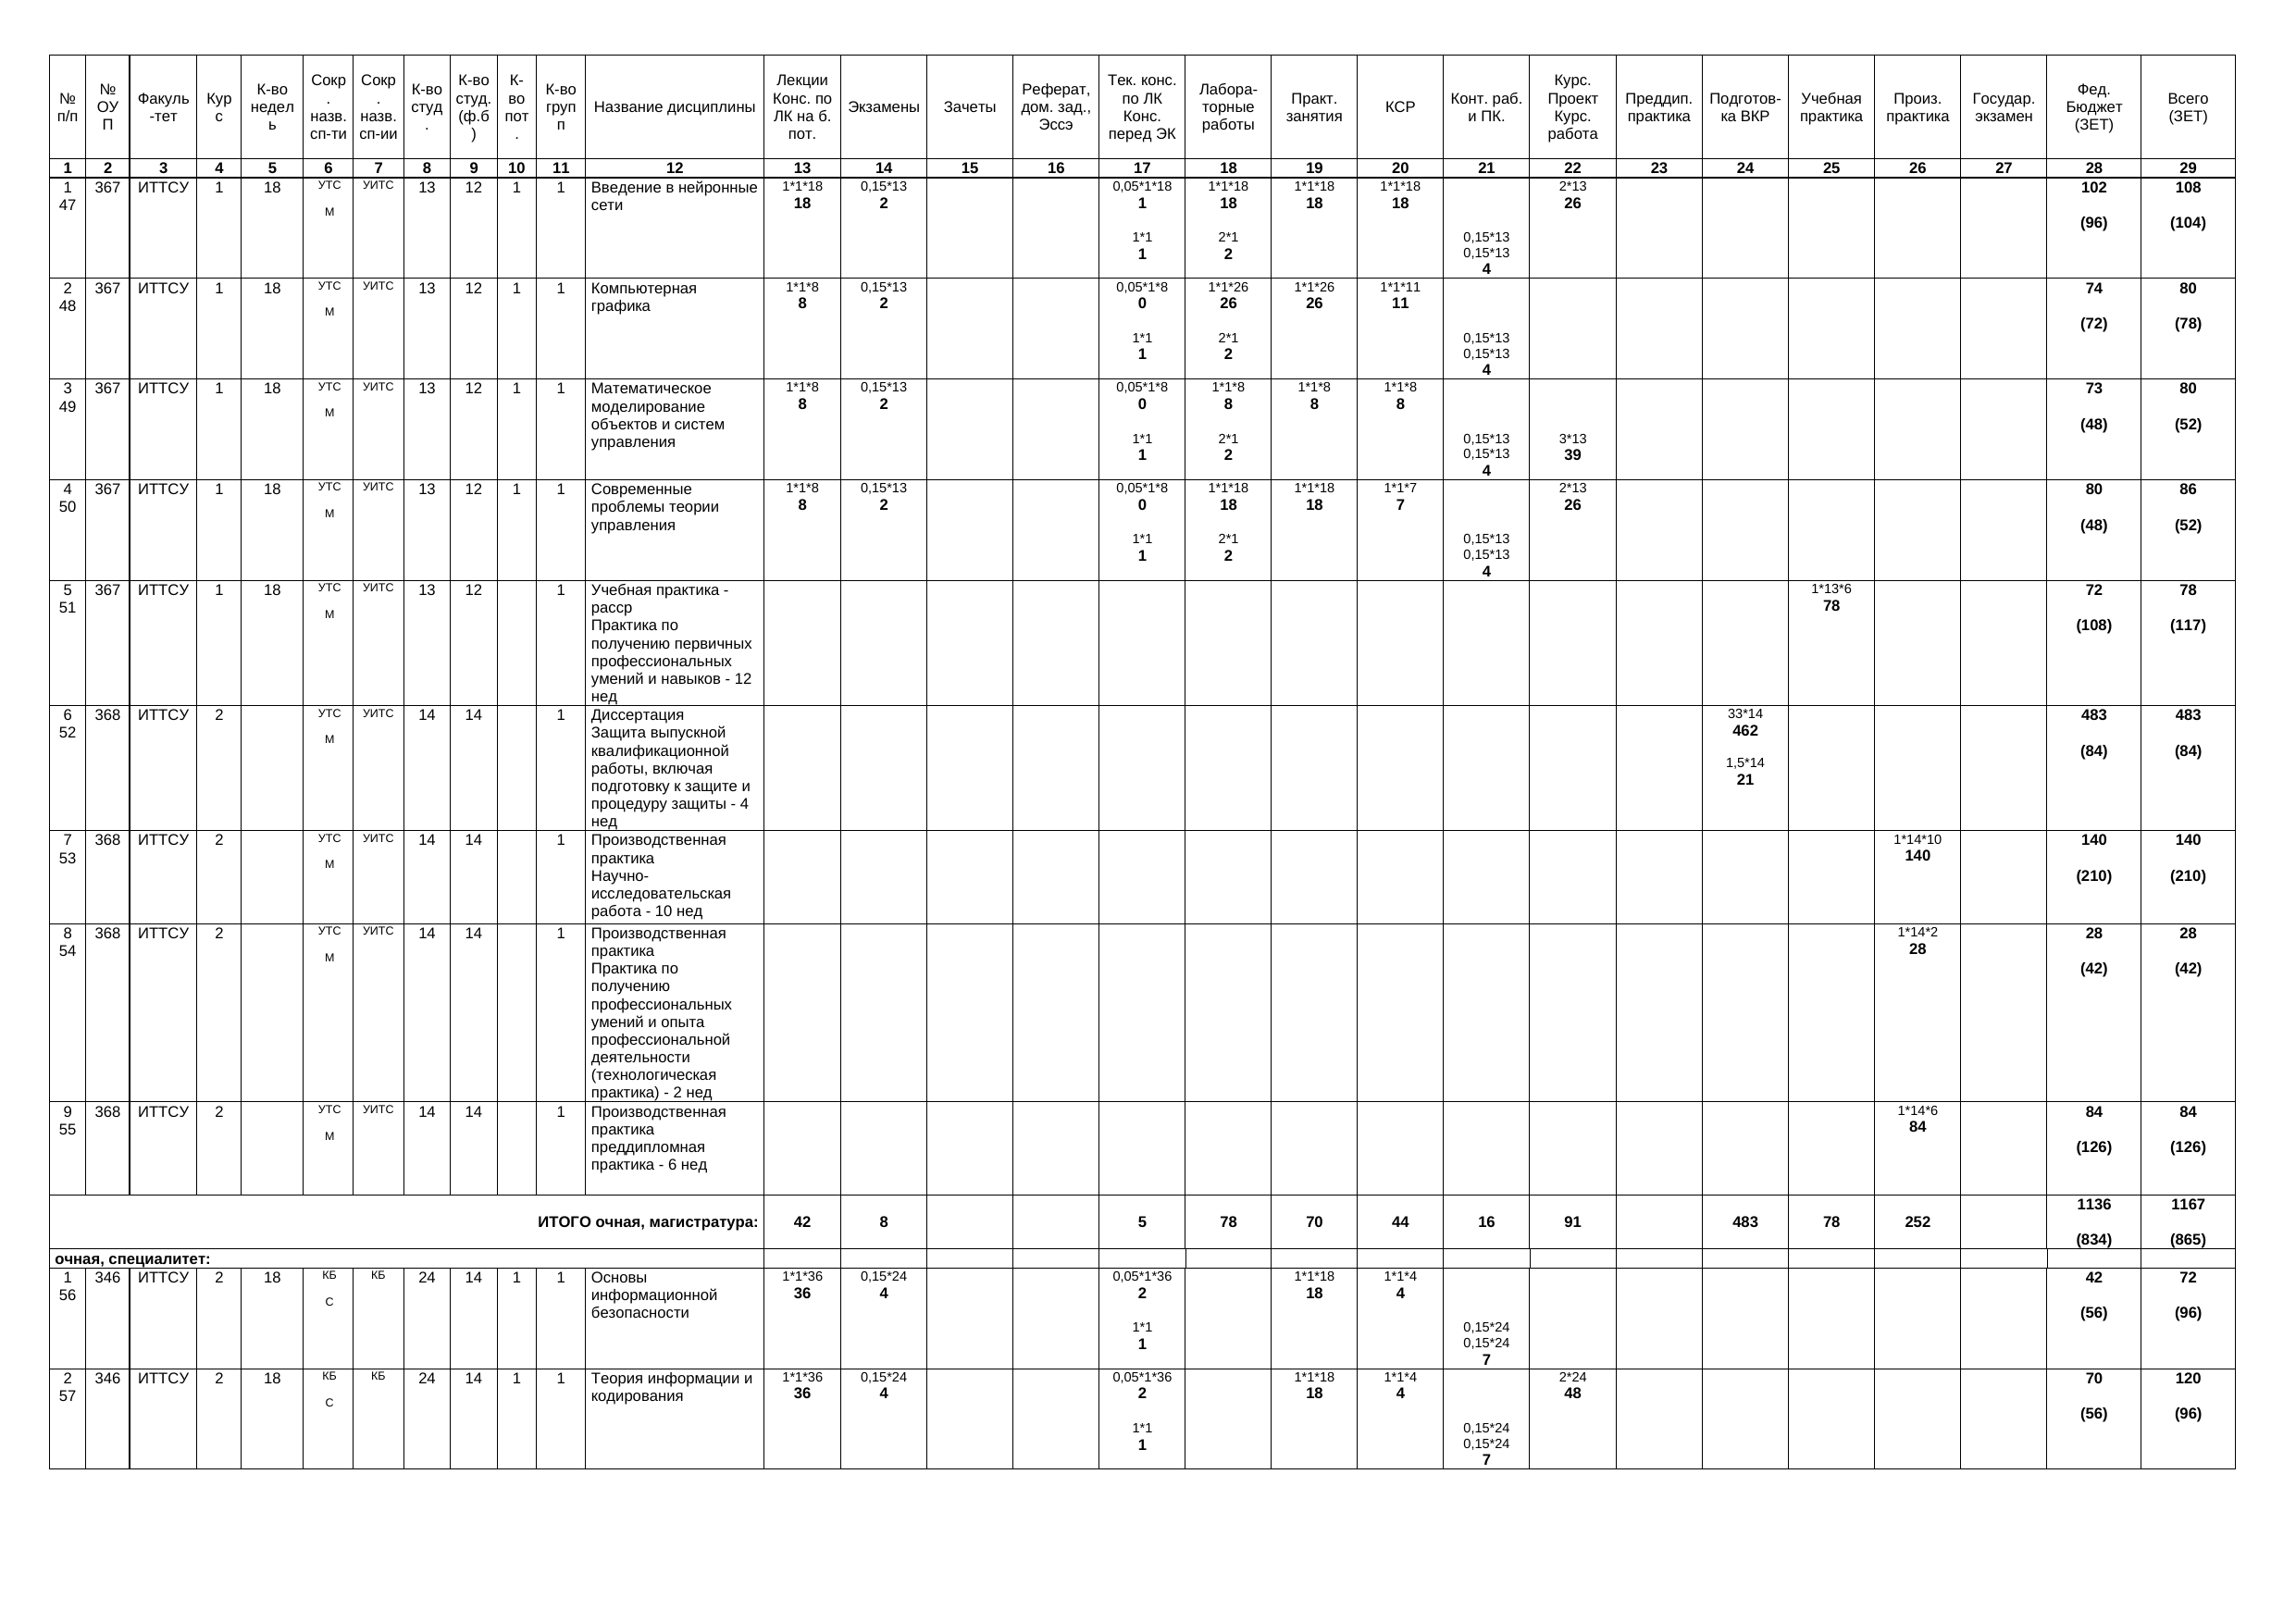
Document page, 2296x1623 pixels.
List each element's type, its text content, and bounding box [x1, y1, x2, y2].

table_cell 1 [537, 706, 585, 830]
table_cell 483 (84) [2141, 706, 2235, 830]
table_header К-во недель [242, 56, 303, 158]
table_cell 2 [197, 706, 241, 830]
table_header К-во групп [537, 56, 585, 158]
table_cell 21 [1444, 159, 1529, 177]
table_cell 7 [354, 159, 403, 177]
table_cell 368 [86, 706, 129, 830]
table_cell [1789, 179, 1874, 278]
table_cell КБ [354, 1269, 403, 1368]
table_cell УИТС [354, 379, 403, 479]
table_cell 1 [537, 924, 585, 1101]
table_cell 368 [86, 831, 129, 923]
table_cell [1013, 581, 1098, 705]
table_cell [1444, 1249, 1530, 1267]
table_cell [1703, 179, 1788, 278]
table_cell 1 [498, 1369, 536, 1468]
table_cell [1444, 831, 1529, 923]
table_cell [1272, 581, 1357, 705]
table_cell [1185, 831, 1271, 923]
table_cell [1185, 706, 1271, 830]
table_cell 72 (96) [2141, 1269, 2235, 1368]
table_cell ИТТСУ [130, 379, 196, 479]
table_cell ИТТСУ [130, 279, 196, 378]
table_cell [2048, 1249, 2141, 1267]
table_cell 1 [537, 1369, 585, 1468]
table_header Курс. Проект Курс. работа [1530, 56, 1616, 158]
table_cell 74 (72) [2047, 279, 2141, 378]
table_cell Современные проблемы теории управления [586, 480, 763, 580]
table_cell 1 [537, 1269, 585, 1368]
table_cell 18 [242, 179, 303, 278]
table_cell 78 [1185, 1196, 1271, 1248]
table_cell [927, 179, 1012, 278]
table_cell [841, 706, 926, 830]
table_cell 12 [586, 159, 763, 177]
table_cell 18 [242, 480, 303, 580]
table_cell [1099, 706, 1185, 830]
table_cell 368 [86, 924, 129, 1101]
table_cell [1358, 924, 1443, 1101]
table_cell 16 [1013, 159, 1098, 177]
table_cell 1*1*36 36 [764, 1369, 840, 1468]
table_cell [927, 279, 1012, 378]
table_cell 26 [1875, 159, 1960, 177]
table_cell 120 (96) [2141, 1369, 2235, 1468]
table_cell [1789, 379, 1874, 479]
table_cell [764, 924, 840, 1101]
table_cell 1 [197, 581, 241, 705]
table_cell 252 [1875, 1196, 1960, 1248]
table_cell [1530, 1102, 1616, 1195]
table_cell 27 [1961, 159, 2046, 177]
table_cell [927, 706, 1012, 830]
table_cell ИТТСУ [130, 831, 196, 923]
table_cell Математическое моделирование объектов и систем управления [586, 379, 763, 479]
table_cell 2 57 [50, 1369, 85, 1468]
table_cell 86 (52) [2141, 480, 2235, 580]
table_cell 12 [451, 179, 497, 278]
table_cell [764, 1102, 840, 1195]
table_header Произ. практика [1875, 56, 1960, 158]
table_cell [1530, 706, 1616, 830]
table_cell 1 56 [50, 1269, 85, 1368]
table_cell 1167 (865) [2141, 1196, 2235, 1248]
table_cell [1185, 1369, 1271, 1468]
table_cell 12 [451, 480, 497, 580]
table_cell УТС М [304, 706, 353, 830]
table_cell 19 [1272, 159, 1357, 177]
table_cell 1*1*11 11 [1358, 279, 1443, 378]
table_cell КБ С [304, 1269, 353, 1368]
table_header Зачеты [927, 56, 1012, 158]
table_cell Основы информационной безопасности [586, 1269, 763, 1368]
table_cell 1*1*8 8 2*1 2 [1185, 379, 1271, 479]
table_cell 0,05*1*18 1 1*1 1 [1099, 179, 1185, 278]
table_cell 2 [197, 1369, 241, 1468]
table_cell 1*1*18 18 [1272, 480, 1357, 580]
table_cell [1013, 706, 1098, 830]
table_cell 367 [86, 480, 129, 580]
table_header Сокр. назв. сп-ти [304, 56, 353, 158]
table_cell 367 [86, 279, 129, 378]
table_cell ИТТСУ [130, 480, 196, 580]
table_cell 1*1*26 26 2*1 2 [1185, 279, 1271, 378]
table_cell [1099, 581, 1185, 705]
table_cell 1*1*36 36 [764, 1269, 840, 1368]
table_cell 483 [1703, 1196, 1788, 1248]
table_cell 1 [50, 159, 85, 177]
table_cell [1617, 1249, 1702, 1267]
table_header № ОУП [86, 56, 129, 158]
table_header К-во пот. [498, 56, 536, 158]
table_cell [1703, 480, 1788, 580]
table_cell 140 (210) [2141, 831, 2235, 923]
table_cell Введение в нейронные сети [586, 179, 763, 278]
table_header Учебная практика [1789, 56, 1874, 158]
table_cell [1530, 279, 1616, 378]
table_cell ИТТСУ [130, 1369, 196, 1468]
table_cell 2*13 26 [1530, 179, 1616, 278]
table_cell 13 [764, 159, 840, 177]
table_cell [1703, 1269, 1788, 1368]
table_cell ИТОГО очная, магистратура: [50, 1196, 763, 1248]
table_cell [1617, 1196, 1702, 1248]
table_cell 18 [242, 581, 303, 705]
table_cell 0,05*1*8 0 1*1 1 [1099, 480, 1185, 580]
table_cell УТС М [304, 279, 353, 378]
table_cell [1185, 1102, 1271, 1195]
table_cell [1875, 480, 1960, 580]
table_cell [498, 581, 536, 705]
table_cell [1703, 1249, 1788, 1267]
table_cell [1013, 1196, 1098, 1248]
table_cell УТС М [304, 924, 353, 1101]
table_cell КБ [354, 1369, 403, 1468]
table_cell 1 [537, 581, 585, 705]
table_cell 84 (126) [2047, 1102, 2141, 1195]
table_cell 0,15*13 0,15*13 4 [1444, 379, 1529, 479]
table_cell УИТС [354, 831, 403, 923]
table_cell Компьютерная графика [586, 279, 763, 378]
table_cell [1875, 279, 1960, 378]
table_cell 3 [130, 159, 196, 177]
table_cell 1 47 [50, 179, 85, 278]
table_cell очная, специалитет: [50, 1249, 763, 1267]
table_cell 1*1*18 18 [1358, 179, 1443, 278]
table_cell 29 [2141, 159, 2235, 177]
table_cell ИТТСУ [130, 1102, 196, 1195]
table_cell [1272, 924, 1357, 1101]
table_cell [1013, 1269, 1098, 1368]
table_cell 3*13 39 [1530, 379, 1616, 479]
table_cell 80 (52) [2141, 379, 2235, 479]
table_cell 5 [242, 159, 303, 177]
table_cell 1*14*2 28 [1875, 924, 1960, 1101]
table_cell [927, 1249, 1012, 1267]
table_cell 14 [404, 831, 450, 923]
table_cell 5 [1099, 1196, 1185, 1248]
table_cell 78 (117) [2141, 581, 2235, 705]
table_cell 1*1*18 18 2*1 2 [1185, 480, 1271, 580]
table_cell 13 [404, 379, 450, 479]
table_cell [1703, 1102, 1788, 1195]
table_header К-во студ. (ф.б) [451, 56, 497, 158]
table_cell 18 [242, 379, 303, 479]
table_cell [1875, 179, 1960, 278]
table_cell 80 (48) [2047, 480, 2141, 580]
table_cell [1789, 706, 1874, 830]
table_cell [841, 1102, 926, 1195]
table_cell 4 [197, 159, 241, 177]
table_cell 84 (126) [2141, 1102, 2235, 1195]
table_header Сокр. назв. сп-ии [354, 56, 403, 158]
table_header Всего (ЗЕТ) [2141, 56, 2235, 158]
table_cell 2 [197, 1269, 241, 1368]
table_cell [1099, 1102, 1185, 1195]
table_cell [1703, 924, 1788, 1101]
table_cell [1961, 480, 2046, 580]
table_cell 0,15*13 0,15*13 4 [1444, 279, 1529, 378]
table_cell [1358, 706, 1443, 830]
table_cell [927, 1269, 1012, 1368]
table_header Конт. раб. и ПК. [1444, 56, 1529, 158]
table_cell 1 [537, 379, 585, 479]
table_cell УТС М [304, 480, 353, 580]
table_cell 367 [86, 379, 129, 479]
table_cell 80 (78) [2141, 279, 2235, 378]
table_cell [1530, 1269, 1616, 1368]
table_cell 1 [537, 1102, 585, 1195]
table_cell 11 [537, 159, 585, 177]
table_cell [1875, 581, 1960, 705]
table_cell 9 [451, 159, 497, 177]
table_cell 12 [451, 279, 497, 378]
table_cell 33*14 462 1,5*14 21 [1703, 706, 1788, 830]
table_cell [1617, 379, 1702, 479]
table_cell 12 [451, 379, 497, 479]
table_header Практ. занятия [1272, 56, 1357, 158]
table_cell 2 [197, 1102, 241, 1195]
table_cell 14 [451, 1369, 497, 1468]
table_header Курс [197, 56, 241, 158]
table_cell УИТС [354, 1102, 403, 1195]
table_cell [1358, 1249, 1443, 1267]
table_cell [1961, 1196, 2046, 1248]
table_cell 2*24 48 [1530, 1369, 1616, 1468]
table_cell [1013, 1102, 1098, 1195]
table_cell 70 [1272, 1196, 1357, 1248]
table_cell ИТТСУ [130, 706, 196, 830]
table_cell 2 [86, 159, 129, 177]
table_cell [1530, 581, 1616, 705]
table_cell 1 [537, 179, 585, 278]
table_cell 1 [537, 831, 585, 923]
table_cell ИТТСУ [130, 179, 196, 278]
table_cell 17 [1099, 159, 1185, 177]
table_cell 1*13*6 78 [1789, 581, 1874, 705]
table_cell [764, 581, 840, 705]
table_cell 12 [451, 581, 497, 705]
table_cell [1961, 1249, 2047, 1267]
table_cell 8 [404, 159, 450, 177]
table_cell [1358, 831, 1443, 923]
table_cell [1875, 1249, 1960, 1267]
table_cell 1 [537, 279, 585, 378]
table_cell 14 [451, 924, 497, 1101]
table_cell [1789, 480, 1874, 580]
table_cell 0,05*1*36 2 1*1 1 [1099, 1269, 1185, 1368]
table_cell [1961, 924, 2046, 1101]
table_cell ИТТСУ [130, 581, 196, 705]
table_cell 1*1*4 4 [1358, 1269, 1443, 1368]
table_cell 25 [1789, 159, 1874, 177]
table_cell [1099, 831, 1185, 923]
table_cell 2*13 26 [1530, 480, 1616, 580]
table_cell [1617, 480, 1702, 580]
table_cell [1013, 831, 1098, 923]
table_cell 0,15*13 2 [841, 279, 926, 378]
table_cell 0,15*24 4 [841, 1269, 926, 1368]
table_cell 14 [404, 1102, 450, 1195]
table_cell [1272, 1249, 1357, 1267]
table_cell [841, 1249, 926, 1267]
table_cell 1*1*8 8 [764, 379, 840, 479]
table_cell 1 [537, 480, 585, 580]
table_cell [1013, 1369, 1098, 1468]
table_cell УИТС [354, 706, 403, 830]
table_cell 14 [451, 706, 497, 830]
table_cell 6 [304, 159, 353, 177]
table_cell 18 [1185, 159, 1271, 177]
table_cell 0,15*24 0,15*24 7 [1444, 1369, 1529, 1468]
table_cell [1531, 1249, 1616, 1267]
table_cell ИТТСУ [130, 924, 196, 1101]
table_cell 8 54 [50, 924, 85, 1101]
table_cell [927, 379, 1012, 479]
table_cell [498, 1102, 536, 1195]
table_cell УТС М [304, 831, 353, 923]
table_cell [1875, 1369, 1960, 1468]
table_cell 28 (42) [2141, 924, 2235, 1101]
table_cell [1961, 831, 2046, 923]
table_cell [1703, 379, 1788, 479]
table_cell [1185, 924, 1271, 1101]
table_cell 1 [498, 1269, 536, 1368]
table_cell 14 [451, 831, 497, 923]
table_cell [1961, 379, 2046, 479]
table_header Подготов-ка ВКР [1703, 56, 1788, 158]
table_cell [1961, 706, 2046, 830]
table_cell Диссертация Защита выпускной квалификационной работы, включая подготовку к защите и процедуру защиты - 4 нед [586, 706, 763, 830]
table_cell Производственная практика Практика по получению профессиональных умений и опыта профессиональной деятельности (технологическая практика) - 2 нед [586, 924, 763, 1101]
table_cell [498, 924, 536, 1101]
table_cell [1272, 1102, 1357, 1195]
table_cell [1617, 831, 1702, 923]
table_header Реферат, дом. зад., Эссэ [1013, 56, 1098, 158]
table_cell 8 [841, 1196, 926, 1248]
table_cell 1*1*26 26 [1272, 279, 1357, 378]
table_cell [1272, 831, 1357, 923]
table_cell 346 [86, 1369, 129, 1468]
table_cell [1875, 706, 1960, 830]
table_cell 1*1*18 18 2*1 2 [1185, 179, 1271, 278]
table_cell 0,15*13 0,15*13 4 [1444, 480, 1529, 580]
table_cell 1136 (834) [2047, 1196, 2141, 1248]
table_cell 24 [1703, 159, 1788, 177]
table_cell 1 [498, 179, 536, 278]
table_cell [1617, 1269, 1702, 1368]
table_header Преддип. практика [1617, 56, 1702, 158]
table_cell 6 52 [50, 706, 85, 830]
table_cell [1099, 1249, 1185, 1267]
table_cell [1444, 1102, 1529, 1195]
table_cell 1 [498, 279, 536, 378]
table_cell 13 [404, 179, 450, 278]
table_cell [1185, 581, 1271, 705]
table_cell [841, 831, 926, 923]
table_cell УТС М [304, 581, 353, 705]
table_cell [498, 706, 536, 830]
table_cell 14 [404, 924, 450, 1101]
table_cell 0,05*1*36 2 1*1 1 [1099, 1369, 1185, 1468]
table_cell [1961, 1369, 2046, 1468]
table_cell [1961, 1102, 2046, 1195]
table_cell 368 [86, 1102, 129, 1195]
table_cell 1 [197, 179, 241, 278]
table_header Фед. Бюджет (ЗЕТ) [2047, 56, 2141, 158]
table_cell 1*1*18 18 [1272, 1369, 1357, 1468]
table_cell [1444, 706, 1529, 830]
table_cell [1789, 831, 1874, 923]
table_cell Производственная практика преддипломная практика - 6 нед [586, 1102, 763, 1195]
table_cell [1875, 379, 1960, 479]
table_cell [1703, 581, 1788, 705]
table_cell 24 [404, 1369, 450, 1468]
table_cell 1*1*18 18 [1272, 1269, 1357, 1368]
table_header Факуль-тет [130, 56, 196, 158]
table_cell [498, 831, 536, 923]
table_cell 1 [498, 379, 536, 479]
table_cell [927, 1196, 1012, 1248]
table_cell [242, 831, 303, 923]
table_cell 73 (48) [2047, 379, 2141, 479]
table_cell [1875, 1269, 1960, 1368]
table_cell 367 [86, 581, 129, 705]
table_cell 72 (108) [2047, 581, 2141, 705]
table_cell [1013, 379, 1098, 479]
table_cell 91 [1530, 1196, 1616, 1248]
table_cell 42 (56) [2047, 1269, 2141, 1368]
table_cell [764, 831, 840, 923]
table_cell 346 [86, 1269, 129, 1368]
table_cell 18 [242, 279, 303, 378]
table_cell 0,15*13 2 [841, 379, 926, 479]
table_cell 1 [498, 480, 536, 580]
table_cell [1617, 1102, 1702, 1195]
table_cell 14 [451, 1269, 497, 1368]
table_cell [1703, 279, 1788, 378]
table_cell УИТС [354, 924, 403, 1101]
table_cell [1703, 1369, 1788, 1468]
table_cell [1444, 581, 1529, 705]
table_header Лекции Конс. по ЛК на б. пот. [764, 56, 840, 158]
table_cell [1013, 1249, 1098, 1267]
table_header К-во студ. [404, 56, 450, 158]
table_cell [1789, 1102, 1874, 1195]
table_cell [242, 706, 303, 830]
table_cell УИТС [354, 179, 403, 278]
table_cell УИТС [354, 279, 403, 378]
table_cell [1961, 179, 2046, 278]
table_cell [1013, 924, 1098, 1101]
table_cell [764, 706, 840, 830]
table_cell [1703, 831, 1788, 923]
table_cell [1789, 1269, 1874, 1368]
table_cell 3 49 [50, 379, 85, 479]
table_cell [841, 581, 926, 705]
table_cell 5 51 [50, 581, 85, 705]
table_cell 18 [242, 1269, 303, 1368]
table_cell 1*1*7 7 [1358, 480, 1443, 580]
table_cell 23 [1617, 159, 1702, 177]
table_header № п/п [50, 56, 85, 158]
table_cell [1617, 581, 1702, 705]
table_cell [1961, 1269, 2046, 1368]
table_cell [1530, 924, 1616, 1101]
table_cell 0,15*13 2 [841, 480, 926, 580]
table_cell 1*14*6 84 [1875, 1102, 1960, 1195]
table_cell 15 [927, 159, 1012, 177]
table_cell 28 (42) [2047, 924, 2141, 1101]
table_cell [242, 1102, 303, 1195]
table_cell 1*1*8 8 [764, 480, 840, 580]
table_cell 14 [841, 159, 926, 177]
table_cell УТС М [304, 179, 353, 278]
table_cell 2 [197, 831, 241, 923]
table_cell 1 [197, 480, 241, 580]
table_cell [764, 1249, 840, 1267]
table_header Тек. конс. по ЛК Конс. перед ЭК [1099, 56, 1185, 158]
table_cell [927, 924, 1012, 1101]
table_cell [1013, 480, 1098, 580]
table_cell [1013, 279, 1098, 378]
table_cell 0,05*1*8 0 1*1 1 [1099, 379, 1185, 479]
table_cell ИТТСУ [130, 1269, 196, 1368]
table_cell 2 48 [50, 279, 85, 378]
table_cell 0,15*13 2 [841, 179, 926, 278]
table_cell [1617, 179, 1702, 278]
table_cell 28 [2047, 159, 2141, 177]
table_cell 1*1*18 18 [764, 179, 840, 278]
table_header Название дисциплины [586, 56, 763, 158]
table_cell [2141, 1249, 2235, 1267]
table_cell [927, 1102, 1012, 1195]
table_cell 1*14*10 140 [1875, 831, 1960, 923]
table_cell 18 [242, 1369, 303, 1468]
table_cell [927, 581, 1012, 705]
table_cell [1099, 924, 1185, 1101]
table_cell 10 [498, 159, 536, 177]
table_cell Учебная практика - расср Практика по получению первичных профессиональных умений и навыков - 12 нед [586, 581, 763, 705]
table_cell 483 (84) [2047, 706, 2141, 830]
table_cell [1617, 279, 1702, 378]
table_cell 44 [1358, 1196, 1443, 1248]
table_header Экзамены [841, 56, 926, 158]
table_cell УТС М [304, 379, 353, 479]
table_cell УИТС [354, 581, 403, 705]
table_cell [1789, 1249, 1874, 1267]
table_cell [1013, 179, 1098, 278]
table_cell УТС М [304, 1102, 353, 1195]
table_cell 1*1*8 8 [764, 279, 840, 378]
table_cell КБ С [304, 1369, 353, 1468]
table_cell 7 53 [50, 831, 85, 923]
table_cell 13 [404, 581, 450, 705]
table_cell [1789, 279, 1874, 378]
table_cell 16 [1444, 1196, 1529, 1248]
table_cell 367 [86, 179, 129, 278]
table_cell 0,15*13 0,15*13 4 [1444, 179, 1529, 278]
table_cell 0,05*1*8 0 1*1 1 [1099, 279, 1185, 378]
table_cell [1358, 581, 1443, 705]
table_cell 70 (56) [2047, 1369, 2141, 1468]
table_cell 42 [764, 1196, 840, 1248]
table_cell [1444, 924, 1529, 1101]
table_cell [1617, 706, 1702, 830]
table_cell 1 [197, 279, 241, 378]
table_cell 102 (96) [2047, 179, 2141, 278]
table_cell [927, 480, 1012, 580]
table_cell 4 50 [50, 480, 85, 580]
table_cell 24 [404, 1269, 450, 1368]
table_cell 22 [1530, 159, 1616, 177]
table_cell [1185, 1269, 1271, 1368]
table_cell [1186, 1249, 1271, 1267]
table_cell 13 [404, 279, 450, 378]
table_cell [841, 924, 926, 1101]
table_cell [927, 831, 1012, 923]
table_cell 0,15*24 4 [841, 1369, 926, 1468]
table_cell 1*1*4 4 [1358, 1369, 1443, 1468]
table_header Государ. экзамен [1961, 56, 2046, 158]
table_header КСР [1358, 56, 1443, 158]
table_cell 14 [404, 706, 450, 830]
table_cell 1*1*8 8 [1358, 379, 1443, 479]
table_cell 1*1*8 8 [1272, 379, 1357, 479]
table_cell [1961, 581, 2046, 705]
table_cell [1530, 831, 1616, 923]
table_cell [1358, 1102, 1443, 1195]
table_header Лабора-торные работы [1185, 56, 1271, 158]
table_cell [1789, 924, 1874, 1101]
table_cell УИТС [354, 480, 403, 580]
table_cell 20 [1358, 159, 1443, 177]
table_cell [242, 924, 303, 1101]
table_cell Производственная практика Научно-исследовательская работа - 10 нед [586, 831, 763, 923]
table_cell Теория информации и кодирования [586, 1369, 763, 1468]
table_cell 13 [404, 480, 450, 580]
table_cell 9 55 [50, 1102, 85, 1195]
table_cell 0,15*24 0,15*24 7 [1444, 1269, 1529, 1368]
table_cell 1*1*18 18 [1272, 179, 1357, 278]
table_cell 14 [451, 1102, 497, 1195]
table_cell [927, 1369, 1012, 1468]
table_cell 78 [1789, 1196, 1874, 1248]
table_cell [1617, 1369, 1702, 1468]
table_cell 140 (210) [2047, 831, 2141, 923]
table_cell 1 [197, 379, 241, 479]
table_cell [1961, 279, 2046, 378]
table_cell [1789, 1369, 1874, 1468]
table_cell [1272, 706, 1357, 830]
table_cell [1617, 924, 1702, 1101]
table_cell 108 (104) [2141, 179, 2235, 278]
table_cell 2 [197, 924, 241, 1101]
